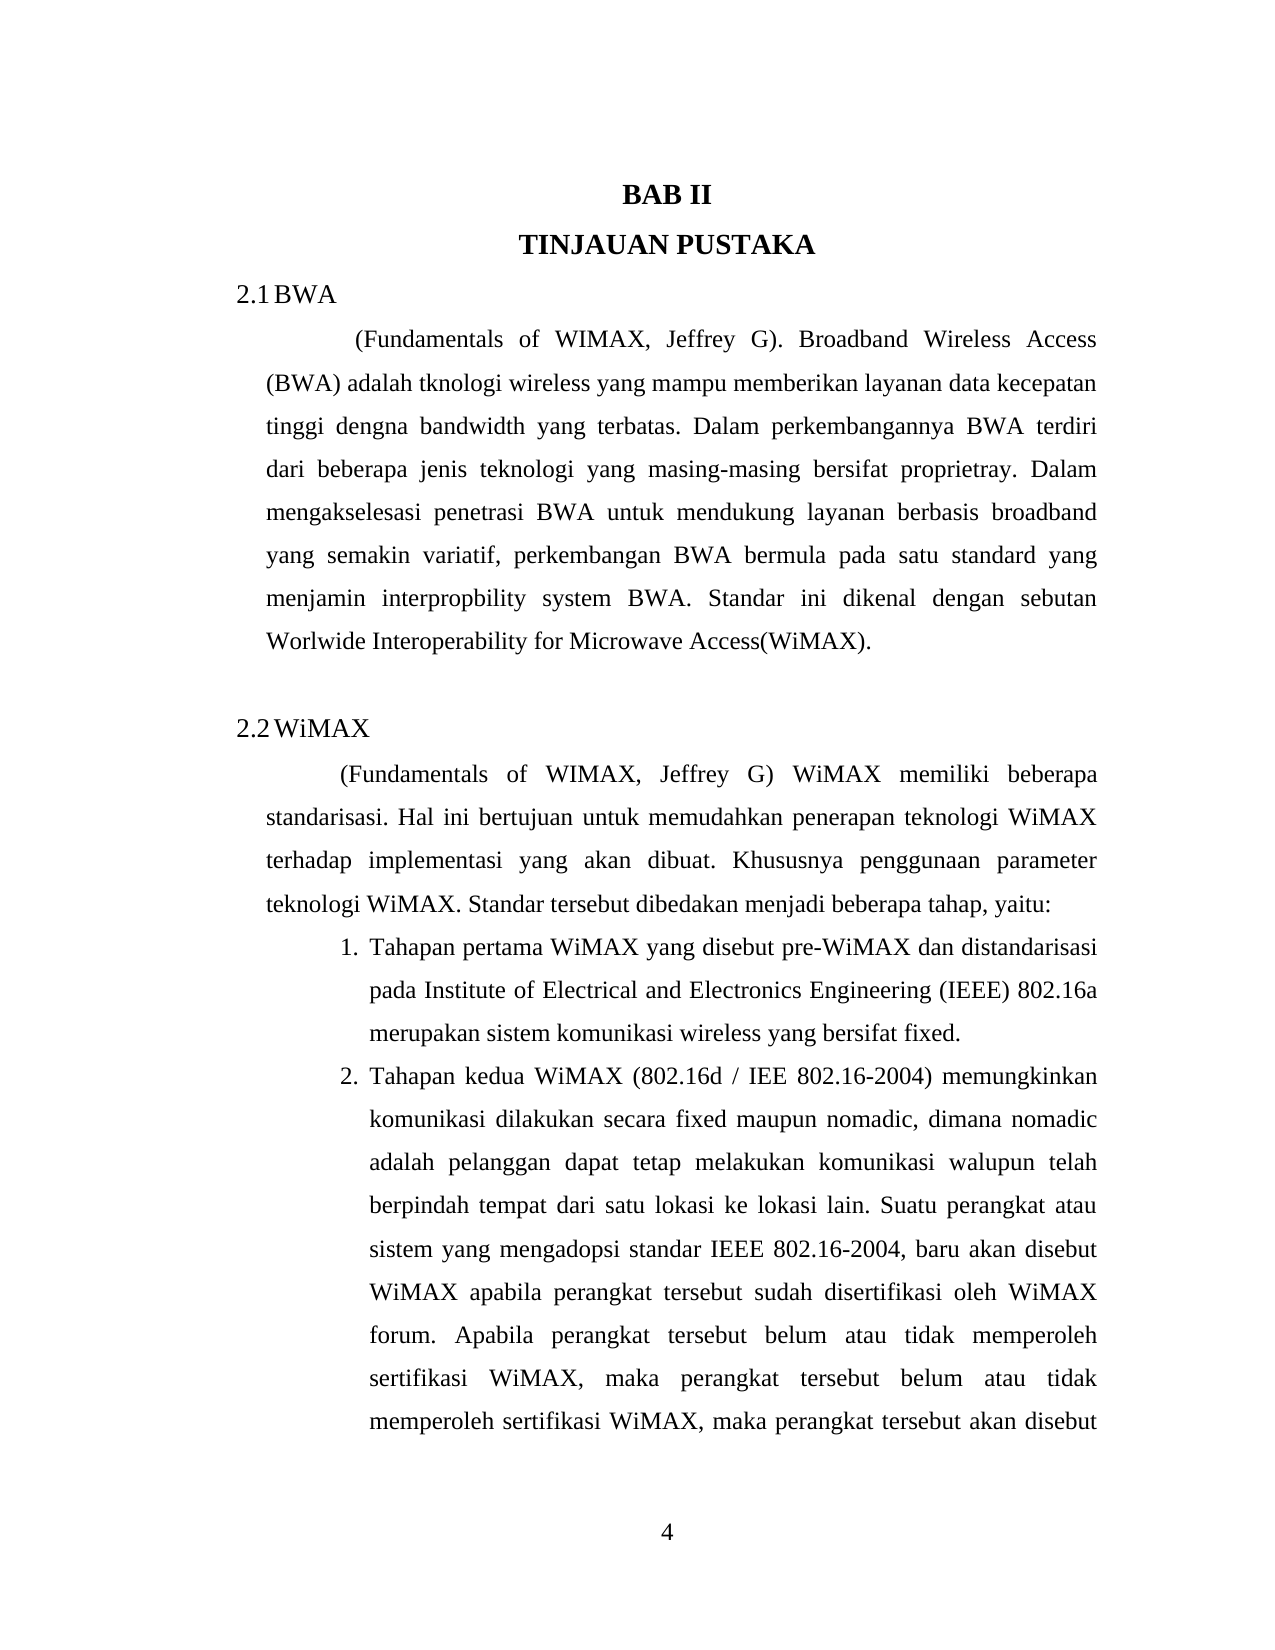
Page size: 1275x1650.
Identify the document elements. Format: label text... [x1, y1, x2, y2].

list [340, 1061, 1098, 1435]
list Tahapan pertama WiMAX yang disebut pre-WiMAX dan distandarisasi pada Institute of Electrical and Electronics Engineering (IEEE) 802.16a merupakan sistem komunikasi wireless yang bersifat fixed. [340, 932, 1098, 1047]
subtitle BWA [236, 278, 1098, 309]
text (Fundamentals of WIMAX, Jeffrey G). Broadband Wireless Access (BWA) adalah tknologi wireless yang mampu memberikan layanan data kecepatan tinggi dengna bandwidth yang terbatas. Dalam perkembangannya BWA terdiri dari beberapa jenis teknologi yang masing-masing bersifat proprietray. Dalam mengakselesasi penetrasi BWA untuk mendukung layanan berbasis broadband yang semakin variatif, perkembangan BWA bermula pada satu standard yang menjamin interpropbility system BWA. Standar ini dikenal dengan sebutan Worlwide Interoperability for Microwave Access(WiMAX). [266, 324, 1098, 655]
subtitle BAB II [236, 177, 1098, 211]
subtitle WiMAX [236, 713, 1098, 744]
subtitle TINJAUAN PUSTAKA [236, 227, 1098, 261]
text (Fundamentals of WIMAX, Jeffrey G) WiMAX memiliki beberapa standarisasi. Hal ini bertujuan untuk memudahkan penerapan teknologi WiMAX terhadap implementasi yang akan dibuat. Khususnya penggunaan parameter teknologi WiMAX. Standar tersebut dibedakan menjadi beberapa tahap, yaitu: [266, 759, 1098, 917]
